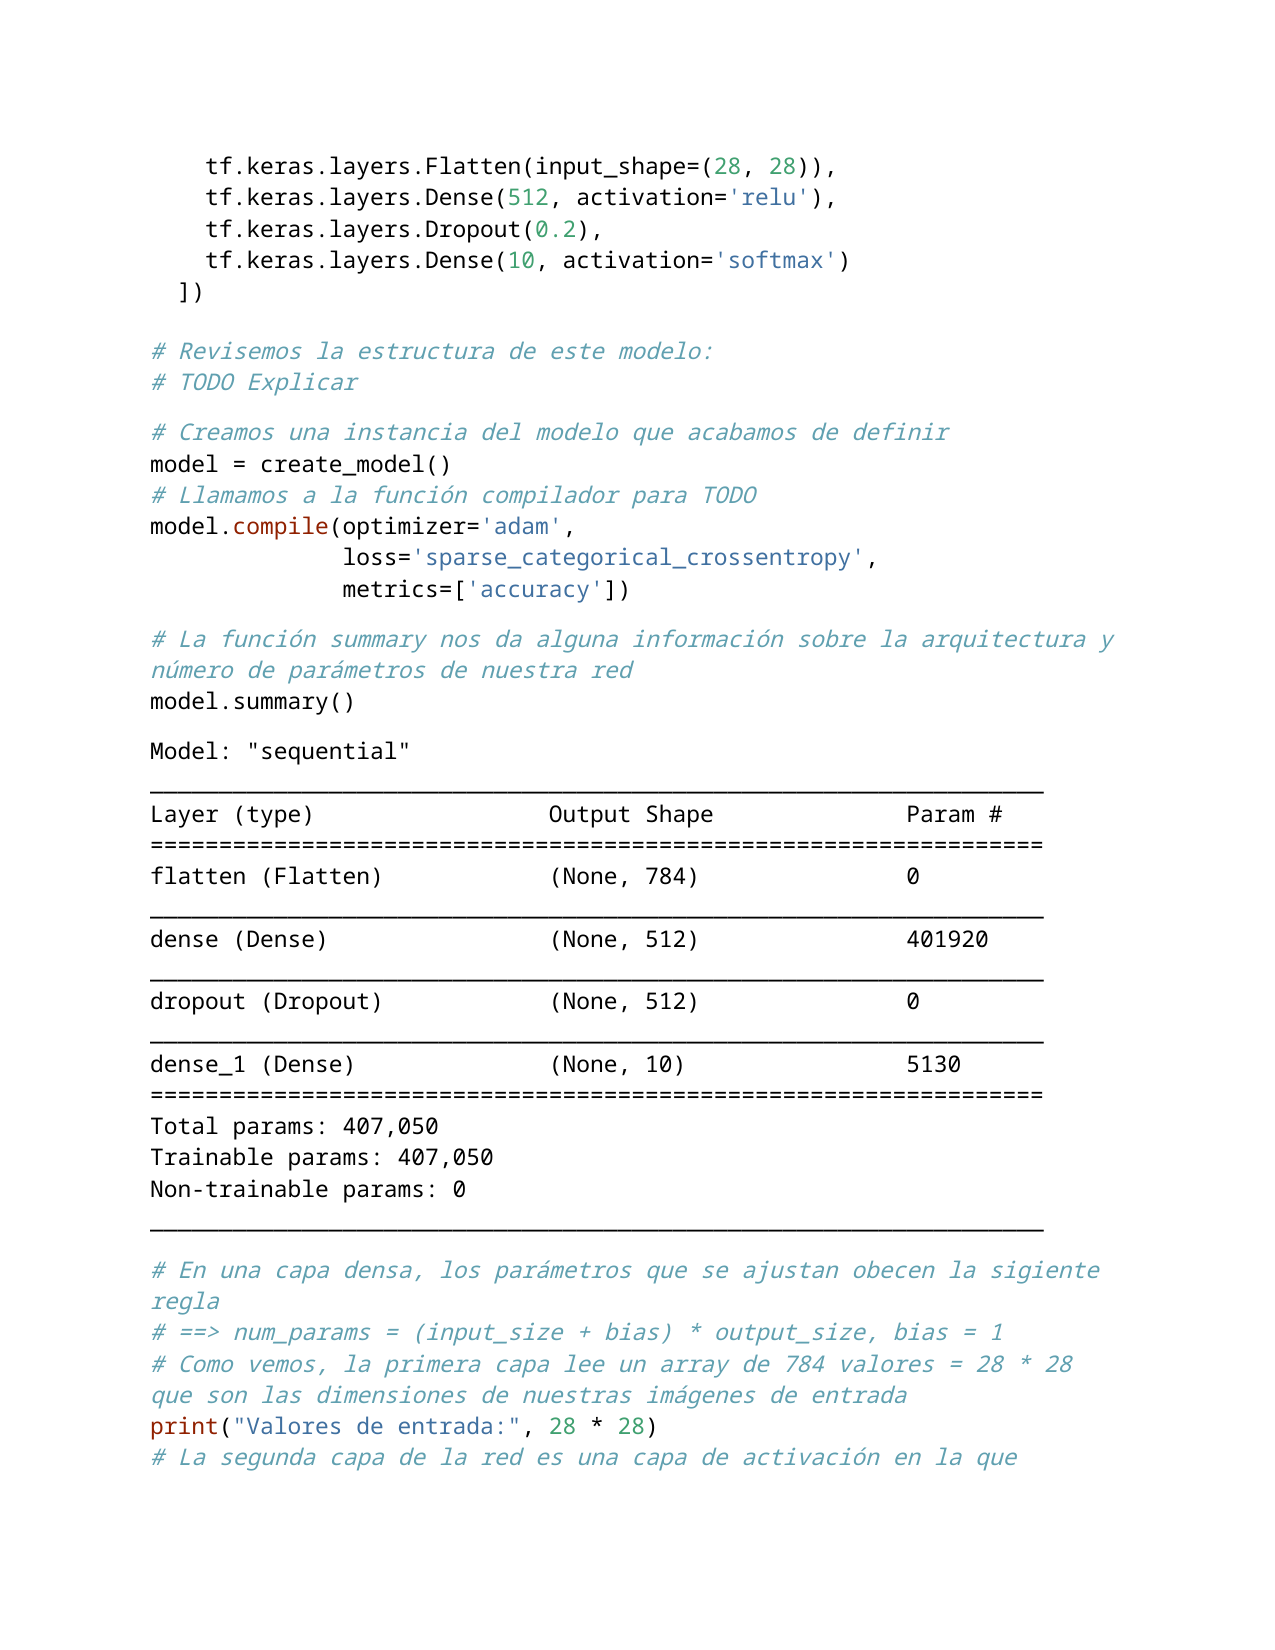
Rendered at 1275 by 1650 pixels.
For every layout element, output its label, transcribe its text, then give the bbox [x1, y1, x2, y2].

text Model: "sequential" _________________________________________________________________ Layer (type) Output Shape Param # ================================================================= flatten (Flatten) (None, 784) 0 _________________________________________________________________ dense (Dense) (None, 512) 401920 _________________________________________________________________ dropout (Dropout) (None, 512) 0 _________________________________________________________________ dense_1 (Dense) (None, 10) 5130 ================================================================= Total params: 407,050 Trainable params: 407,050 Non-trainable params: 0 _________________________________________________________________ [150, 735, 1125, 1235]
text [150, 1254, 1125, 1472]
text # Creamos una instancia del modelo que acabamos de definir model = create_model() # Llamamos a la función compilador para TODO model.compile(optimizer='adam', loss='sparse_categorical_crossentropy', metrics=['accuracy']) [150, 416, 1125, 604]
text # La función summary nos da alguna información sobre la arquitectura y número de parámetros de nuestra red model.summary() [150, 622, 1125, 716]
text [150, 150, 1125, 397]
